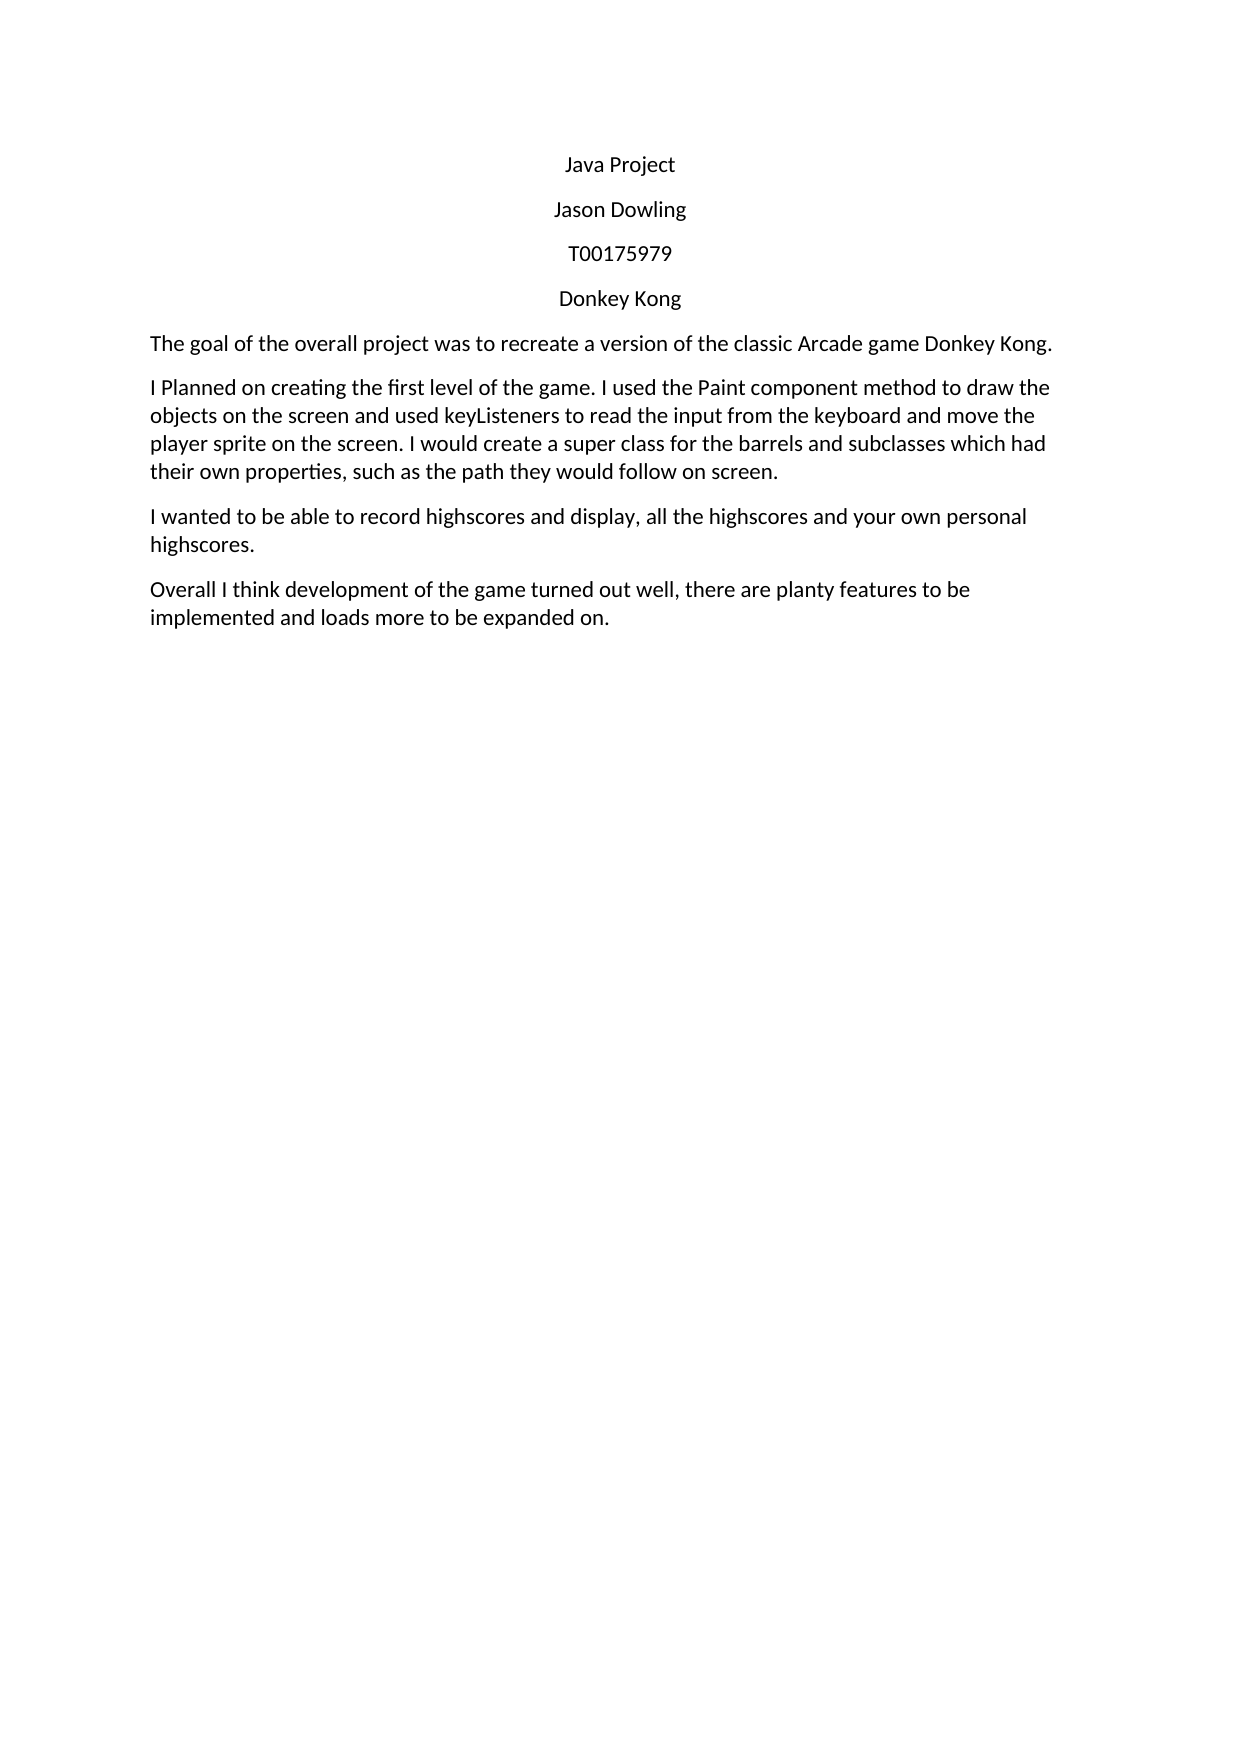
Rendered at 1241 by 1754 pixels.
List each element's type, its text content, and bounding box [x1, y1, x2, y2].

text Overall I think development of the game turned out well, there are planty features to be implemented and loads more to be expanded on. [150, 575, 1090, 631]
text The goal of the overall project was to recreate a version of the classic Arcade game Donkey Kong. [150, 329, 1090, 357]
text Jason Dowling [150, 195, 1090, 223]
text Donkey Kong [150, 284, 1090, 312]
text I Planned on creating the first level of the game. I used the Paint component method to draw the objects on the screen and used keyListeners to read the input from the keyboard and move the player sprite on the screen. I would create a super class for the barrels and subclasses which had their own properties, such as the path they would follow on screen. [150, 373, 1090, 486]
text T00175979 [150, 239, 1090, 267]
text I wanted to be able to record highscores and display, all the highscores and your own personal highscores. [150, 502, 1090, 558]
text Java Project [150, 150, 1090, 178]
